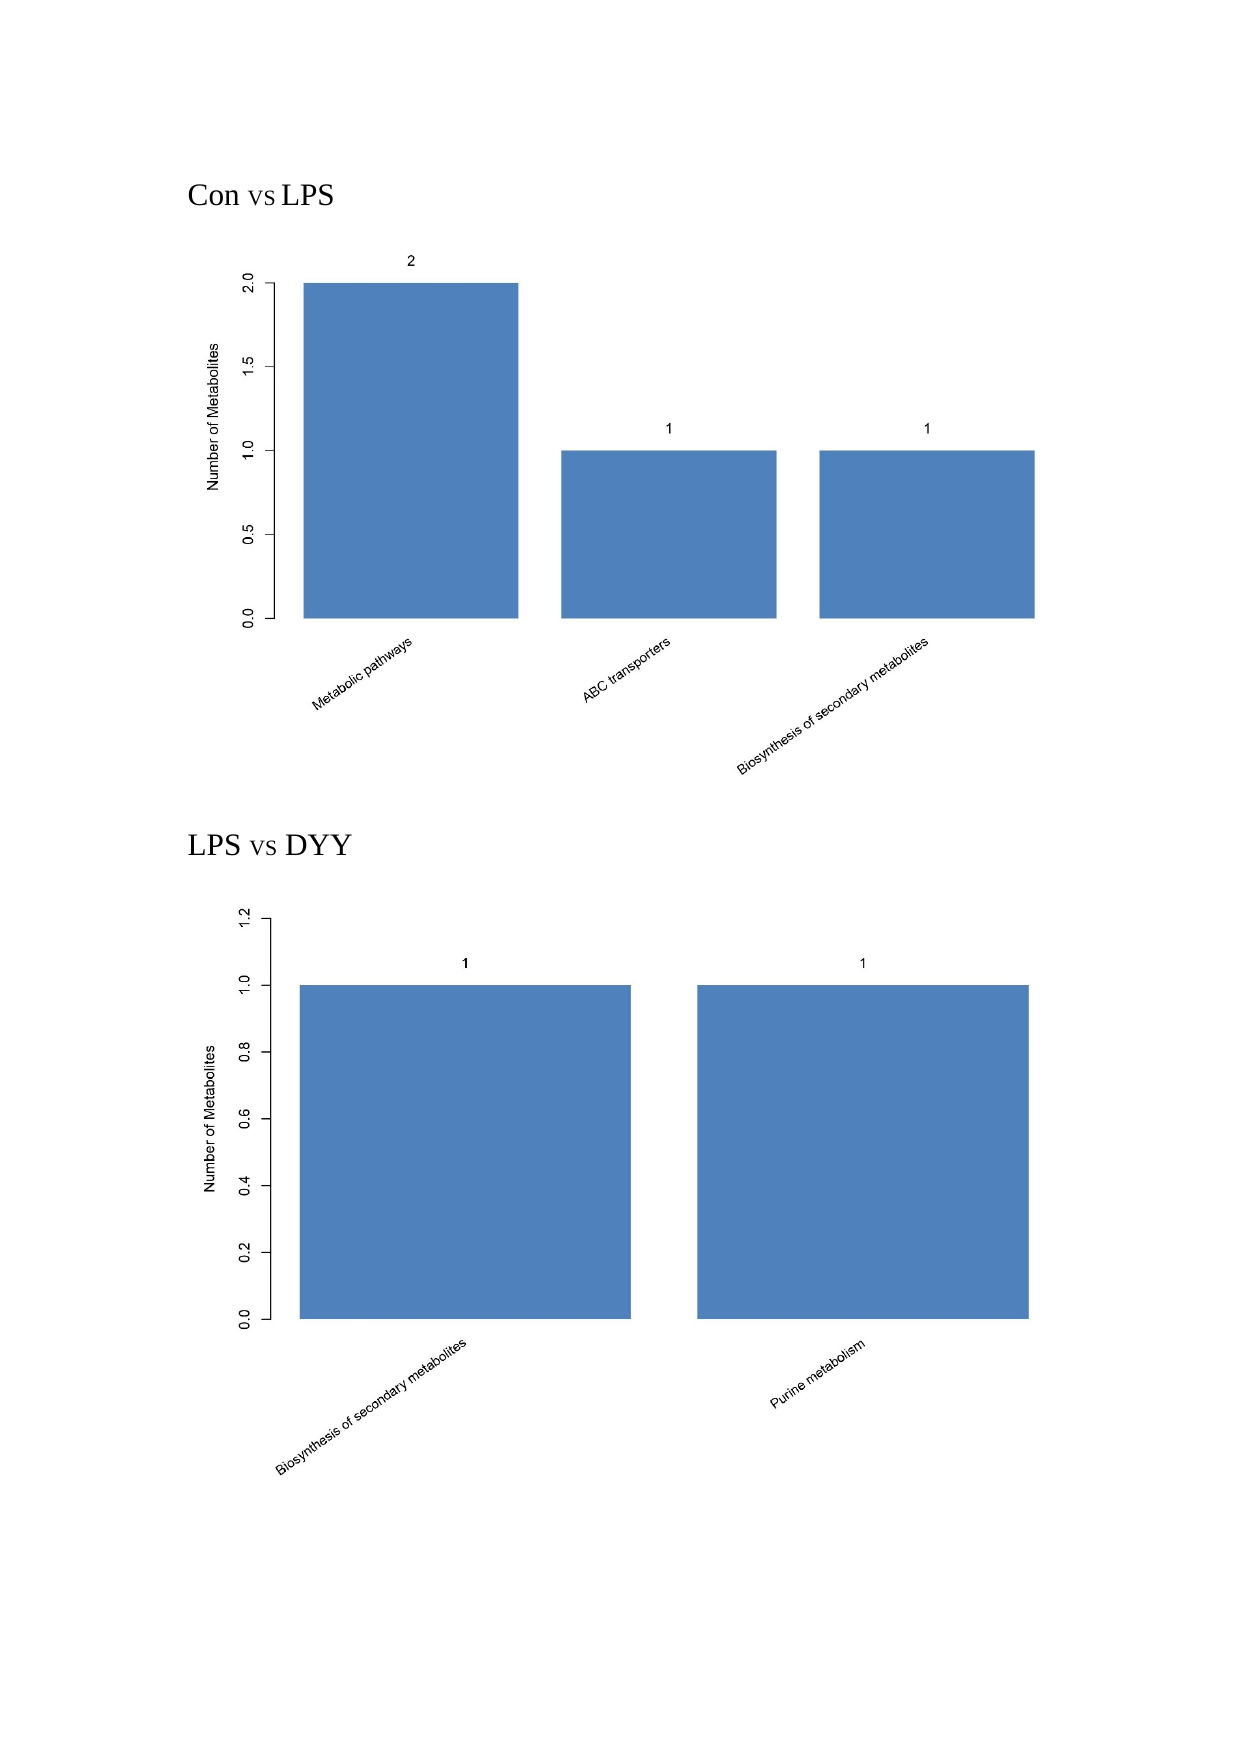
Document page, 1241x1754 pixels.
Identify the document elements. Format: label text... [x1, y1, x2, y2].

text LPS VS DYY [187, 812, 1053, 877]
picture [187, 877, 1053, 1483]
text Con VS LPS [187, 162, 1053, 227]
picture [187, 227, 1053, 781]
